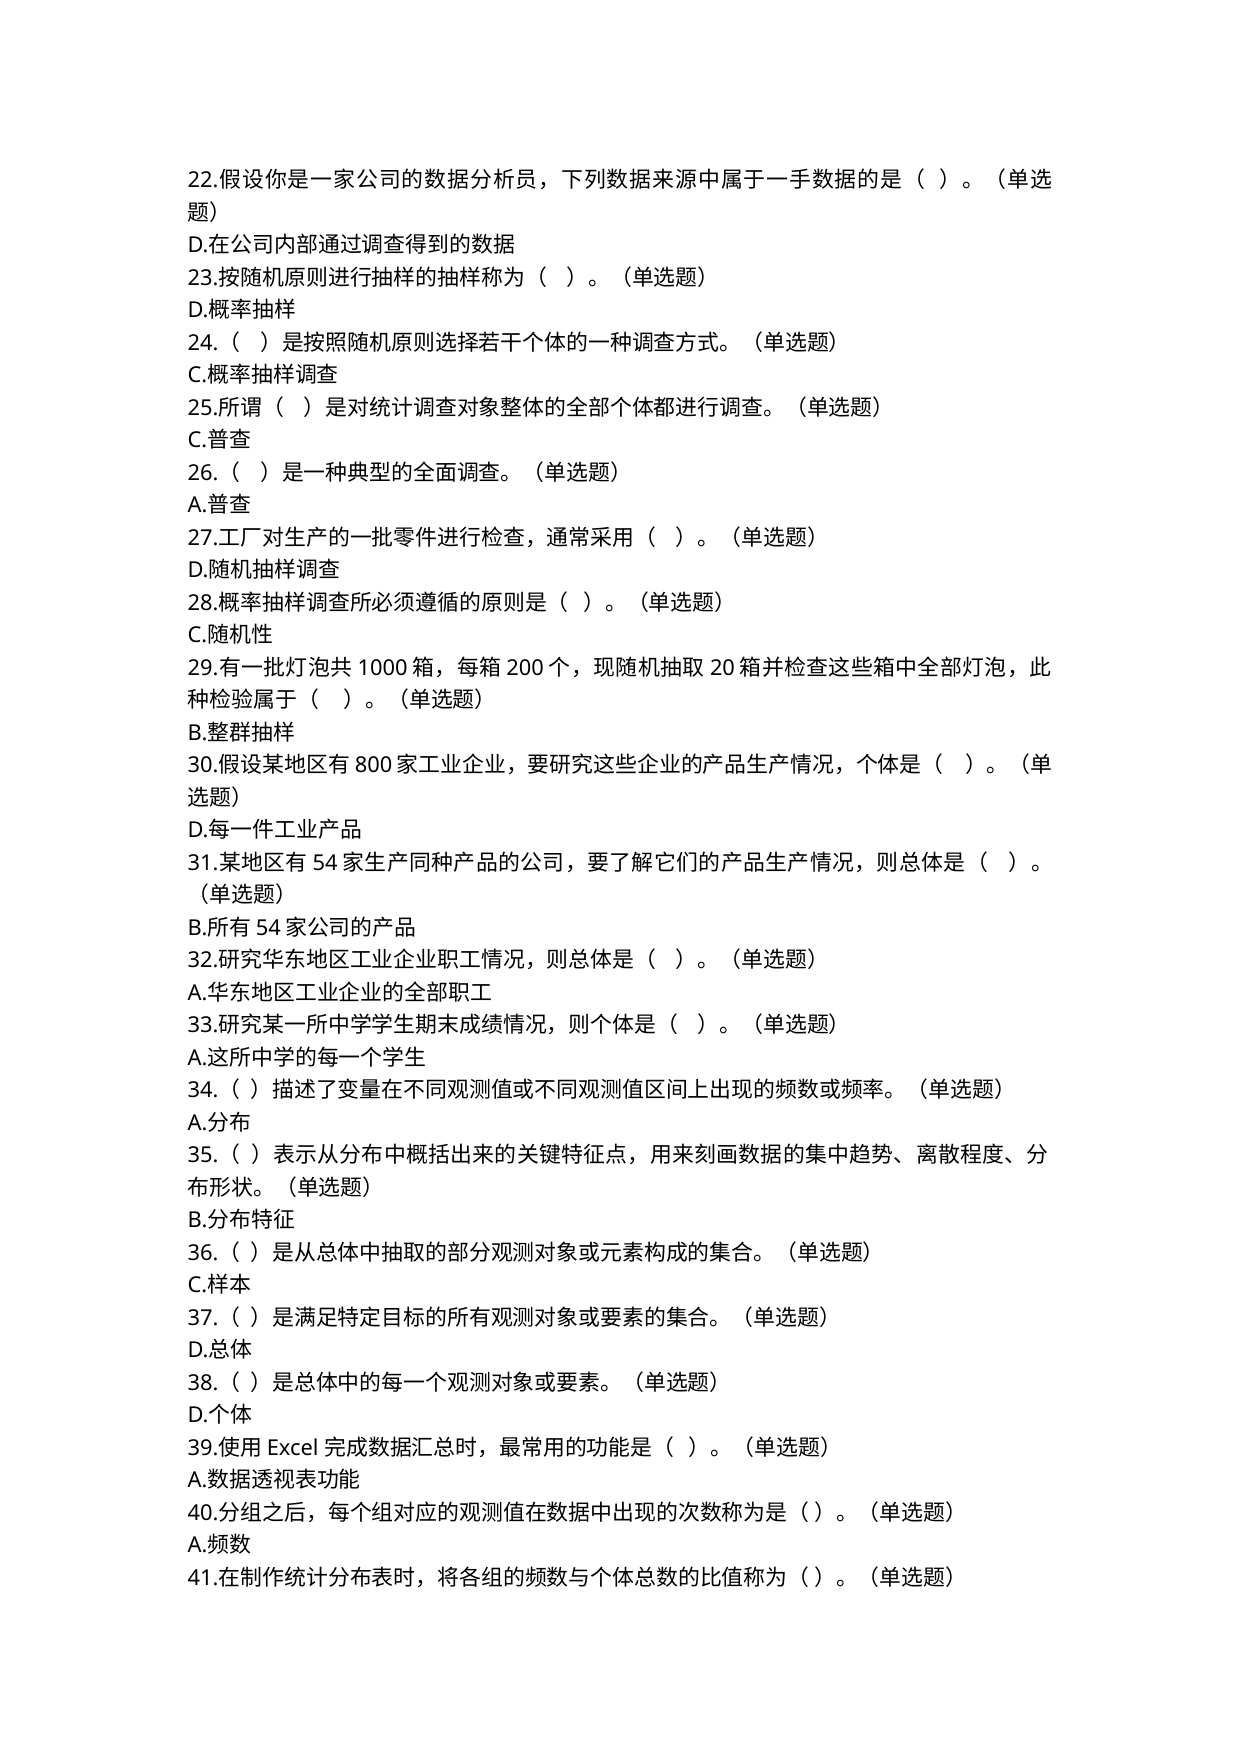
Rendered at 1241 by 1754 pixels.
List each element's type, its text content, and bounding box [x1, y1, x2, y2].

text 26.（ ）是一种典型的全面调查。（单选题） [187, 454, 1053, 487]
text B.整群抽样 [187, 714, 1053, 747]
text 27.工厂对生产的一批零件进行检查，通常采用（ ）。（单选题） [187, 519, 1053, 552]
text D.每一件工业产品 [187, 812, 1053, 844]
text D.在公司内部通过调查得到的数据 [187, 227, 1053, 259]
text 41.在制作统计分布表时，将各组的频数与个体总数的比值称为（ ）。（单选题） [187, 1559, 1053, 1592]
text 39.使用Excel 完成数据汇总时，最常用的功能是（ ）。（单选题） [187, 1429, 1053, 1462]
text D.个体 [187, 1397, 1053, 1429]
text 37.（ ）是满足特定目标的所有观测对象或要素的集合。（单选题） [187, 1299, 1053, 1332]
text C.概率抽样调查 [187, 357, 1053, 389]
text 30.假设某地区有800家工业企业，要研究这些企业的产品生产情况，个体是（ ）。（单选题） [187, 747, 1053, 812]
text 31.某地区有54家生产同种产品的公司，要了解它们的产品生产情况，则总体是（ ）。（单选题） [187, 844, 1053, 909]
text 29.有一批灯泡共1000箱，每箱200个，现随机抽取20箱并检查这些箱中全部灯泡，此种检验属于（ ）。（单选题） [187, 649, 1053, 714]
text A.华东地区工业企业的全部职工 [187, 974, 1053, 1007]
text B.所有54家公司的产品 [187, 909, 1053, 942]
text 33.研究某一所中学学生期末成绩情况，则个体是（ ）。（单选题） [187, 1007, 1053, 1039]
text 22.假设你是一家公司的数据分析员，下列数据来源中属于一手数据的是（ ）。（单选题） [187, 162, 1053, 227]
text 35.（ ）表示从分布中概括出来的关键特征点，用来刻画数据的集中趋势、离散程度、分布形状。（单选题） [187, 1137, 1053, 1202]
text A.数据透视表功能 [187, 1462, 1053, 1494]
text 28.概率抽样调查所必须遵循的原则是（ ）。（单选题） [187, 584, 1053, 617]
text 24.（ ）是按照随机原则选择若干个体的一种调查方式。（单选题） [187, 324, 1053, 357]
text 25.所谓（ ）是对统计调查对象整体的全部个体都进行调查。（单选题） [187, 389, 1053, 422]
text A.普查 [187, 487, 1053, 519]
text 36.（ ）是从总体中抽取的部分观测对象或元素构成的集合。（单选题） [187, 1234, 1053, 1267]
text D.概率抽样 [187, 292, 1053, 324]
text 32.研究华东地区工业企业职工情况，则总体是（ ）。（单选题） [187, 942, 1053, 974]
text 40.分组之后，每个组对应的观测值在数据中出现的次数称为是（ ）。（单选题） [187, 1494, 1053, 1527]
text D.随机抽样调查 [187, 552, 1053, 584]
text 23.按随机原则进行抽样的抽样称为（ ）。（单选题） [187, 259, 1053, 292]
text D.总体 [187, 1332, 1053, 1364]
text A.分布 [187, 1104, 1053, 1137]
text A.这所中学的每一个学生 [187, 1039, 1053, 1072]
text B.分布特征 [187, 1202, 1053, 1234]
text 38.（ ）是总体中的每一个观测对象或要素。（单选题） [187, 1364, 1053, 1397]
text C.普查 [187, 422, 1053, 454]
text C.样本 [187, 1267, 1053, 1299]
text 34.（ ）描述了变量在不同观测值或不同观测值区间上出现的频数或频率。（单选题） [187, 1072, 1053, 1104]
text C.随机性 [187, 617, 1053, 649]
text A.频数 [187, 1527, 1053, 1559]
